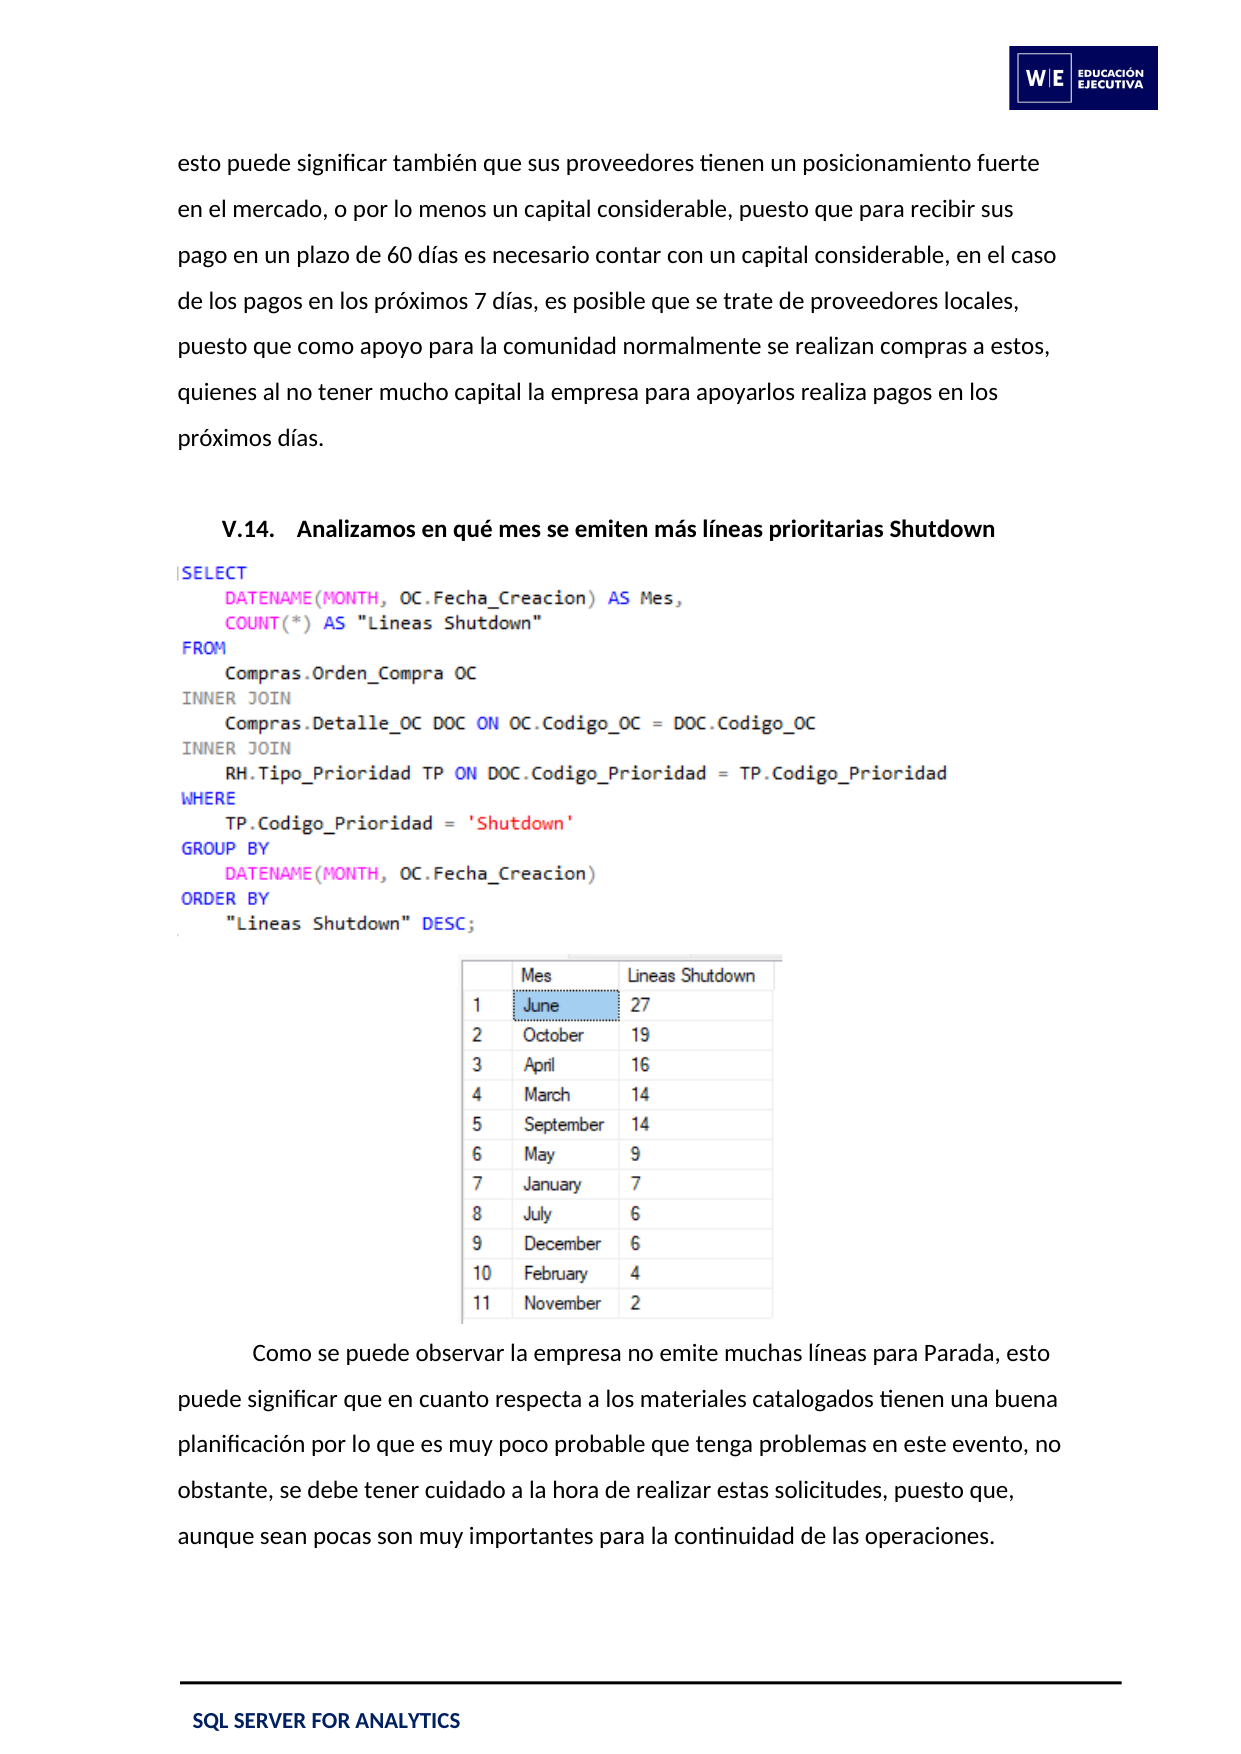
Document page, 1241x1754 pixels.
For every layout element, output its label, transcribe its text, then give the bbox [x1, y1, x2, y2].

picture [177, 559, 957, 941]
picture [1009, 46, 1158, 110]
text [177, 148, 1063, 452]
picture [457, 954, 783, 1324]
list Analizamos en qué mes se emiten más líneas prioritarias Shutdown [222, 513, 1063, 544]
text Como se puede observar la empresa no emite muchas líneas para Parada, esto puede significar que en cuanto respecta a los materiales catalogados tienen una buena planificación por lo que es muy poco probable que tenga problemas en este evento, no obstante, se debe tener cuidado a la hora de realizar estas solicitudes, puesto que, aunque sean pocas son muy importantes para la continuidad de las operaciones. [177, 1337, 1063, 1551]
